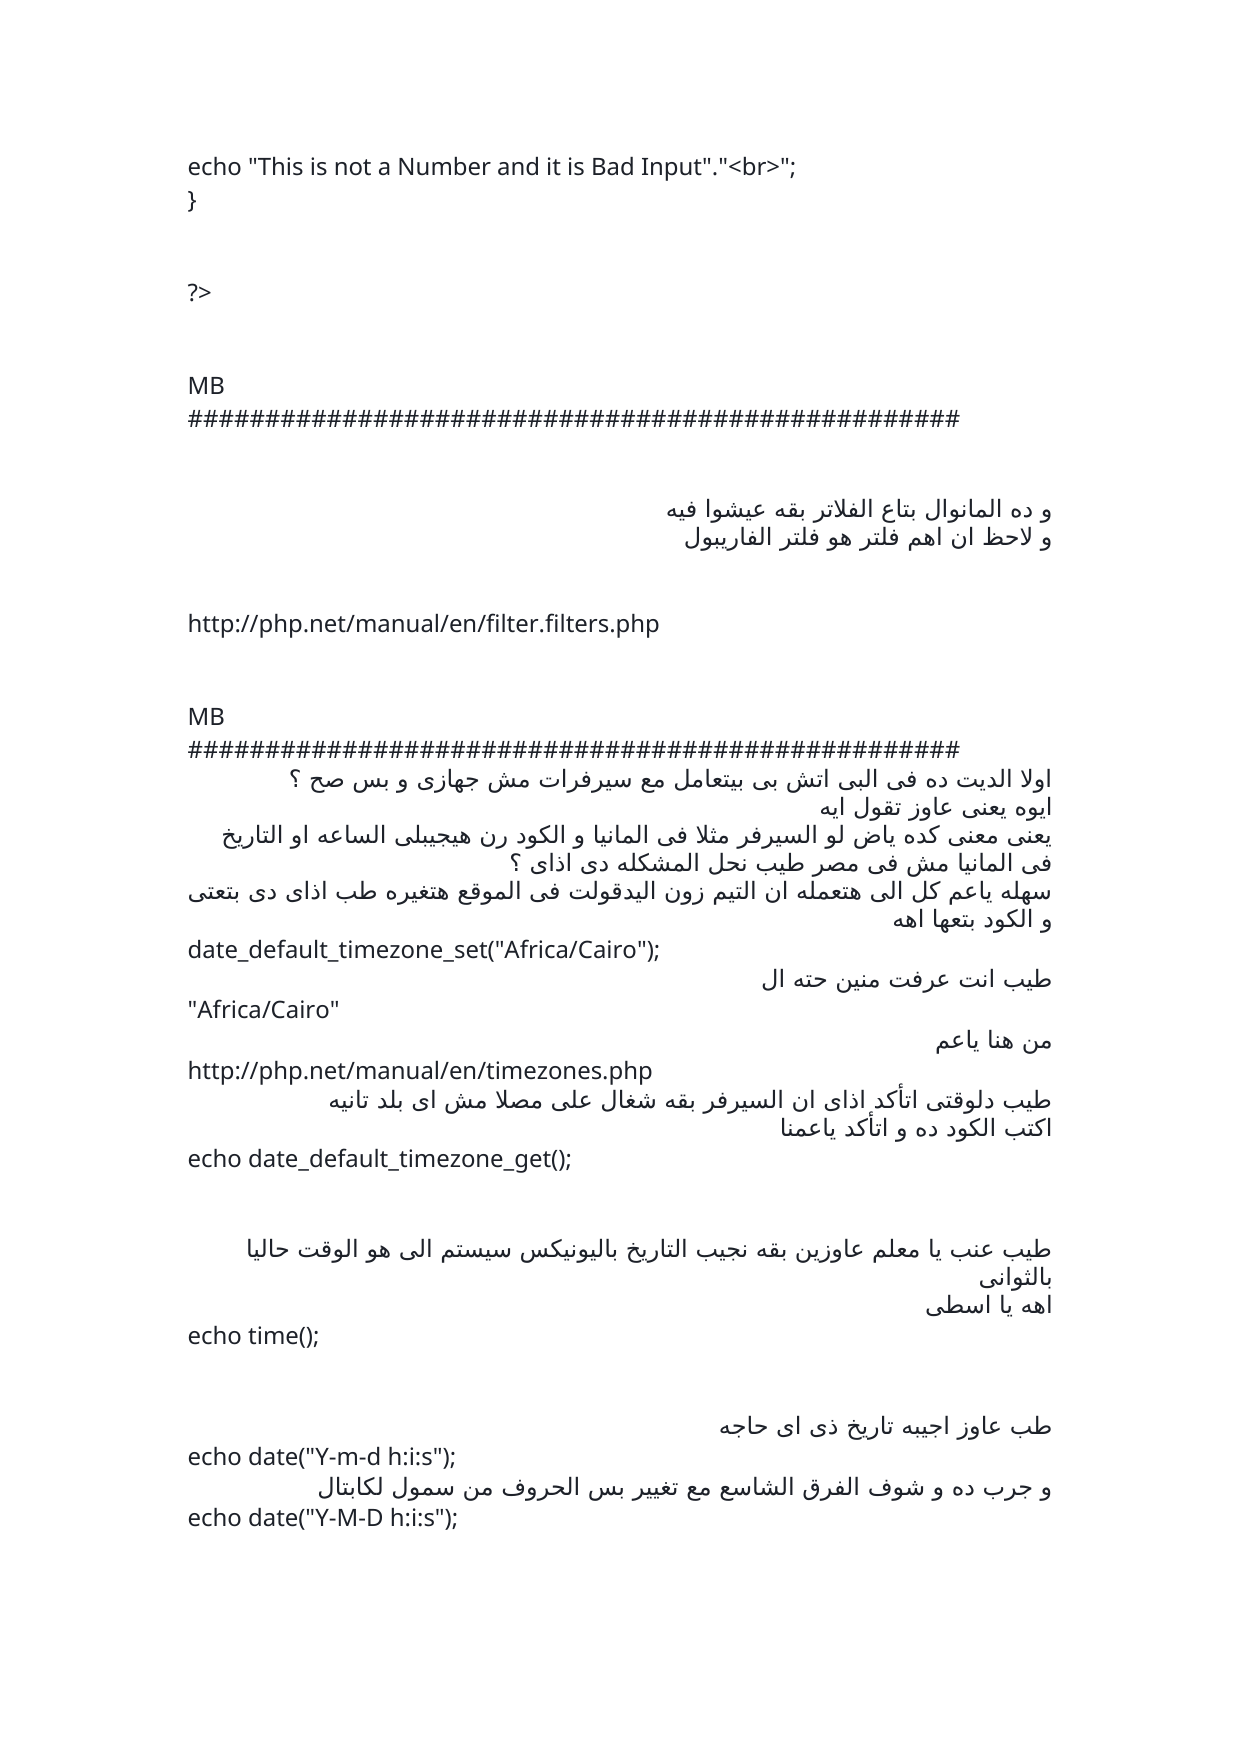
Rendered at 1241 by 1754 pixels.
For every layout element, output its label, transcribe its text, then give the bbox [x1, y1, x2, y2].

text طيب دلوقتى اتأكد اذاى ان السيرفر بقه شغال على مصلا مش اى بلد تانيه [187, 1086, 1053, 1114]
text MB [187, 700, 1053, 732]
text سهله ياعم كل الى هتعمله ان التيم زون اليدقولت فى الموقع هتغيره طب اذاى دى بتعتى و الكود بتعها اهه [187, 877, 1053, 933]
text طيب عنب يا معلم عاوزين بقه نجيب التاريخ باليونيكس سيستم الى هو الوقت حاليا بالثوانى [187, 1235, 1053, 1291]
text و جرب ده و شوف الفرق الشاسع مع تغيير بس الحروف من سمول لكابتال [187, 1473, 1053, 1501]
text ايوه يعنى عاوز تقول ايه [187, 793, 1053, 821]
text echo "This is not a Number and it is Bad Input"."<br>"; [187, 150, 1053, 183]
text طب عاوز اجيبه تاريخ ذى اى حاجه [187, 1412, 1053, 1440]
text ?> [187, 276, 1053, 308]
text } [187, 183, 1053, 215]
text اهه يا اسطى [187, 1291, 1053, 1319]
text يعنى معنى كده ياض لو السيرفر مثلا فى المانيا و الكود رن هيجيبلى الساعه او التاريخ فى المانيا مش فى مصر طيب نحل المشكله دى اذاى ؟ [187, 821, 1053, 877]
text MB [187, 369, 1053, 402]
text و لاحظ ان اهم فلتر هو فلتر الفاريبول [187, 523, 1053, 551]
text http://php.net/manual/en/filter.filters.php [187, 607, 1053, 639]
text echo date("Y-m-d h:i:s"); [187, 1440, 1053, 1473]
text و ده المانوال بتاع الفلاتر بقه عيشوا فيه [187, 495, 1053, 523]
text date_default_timezone_set("Africa/Cairo"); [187, 933, 1053, 965]
text echo time(); [187, 1319, 1053, 1352]
text طيب انت عرفت منين حته ال [187, 965, 1053, 993]
text echo date("Y-M-D h:i:s"); [187, 1501, 1053, 1533]
text echo date_default_timezone_get(); [187, 1142, 1053, 1175]
text "Africa/Cairo" [187, 993, 1053, 1026]
text ################################################## [187, 732, 1053, 765]
text اكتب الكود ده و اتأكد ياعمنا [187, 1114, 1053, 1142]
text اولا الديت ده فى البى اتش بى بيتعامل مع سيرفرات مش جهازى و بس صح ؟ [187, 765, 1053, 793]
text ################################################## [187, 402, 1053, 434]
text http://php.net/manual/en/timezones.php [187, 1054, 1053, 1086]
text من هنا ياعم [187, 1026, 1053, 1054]
